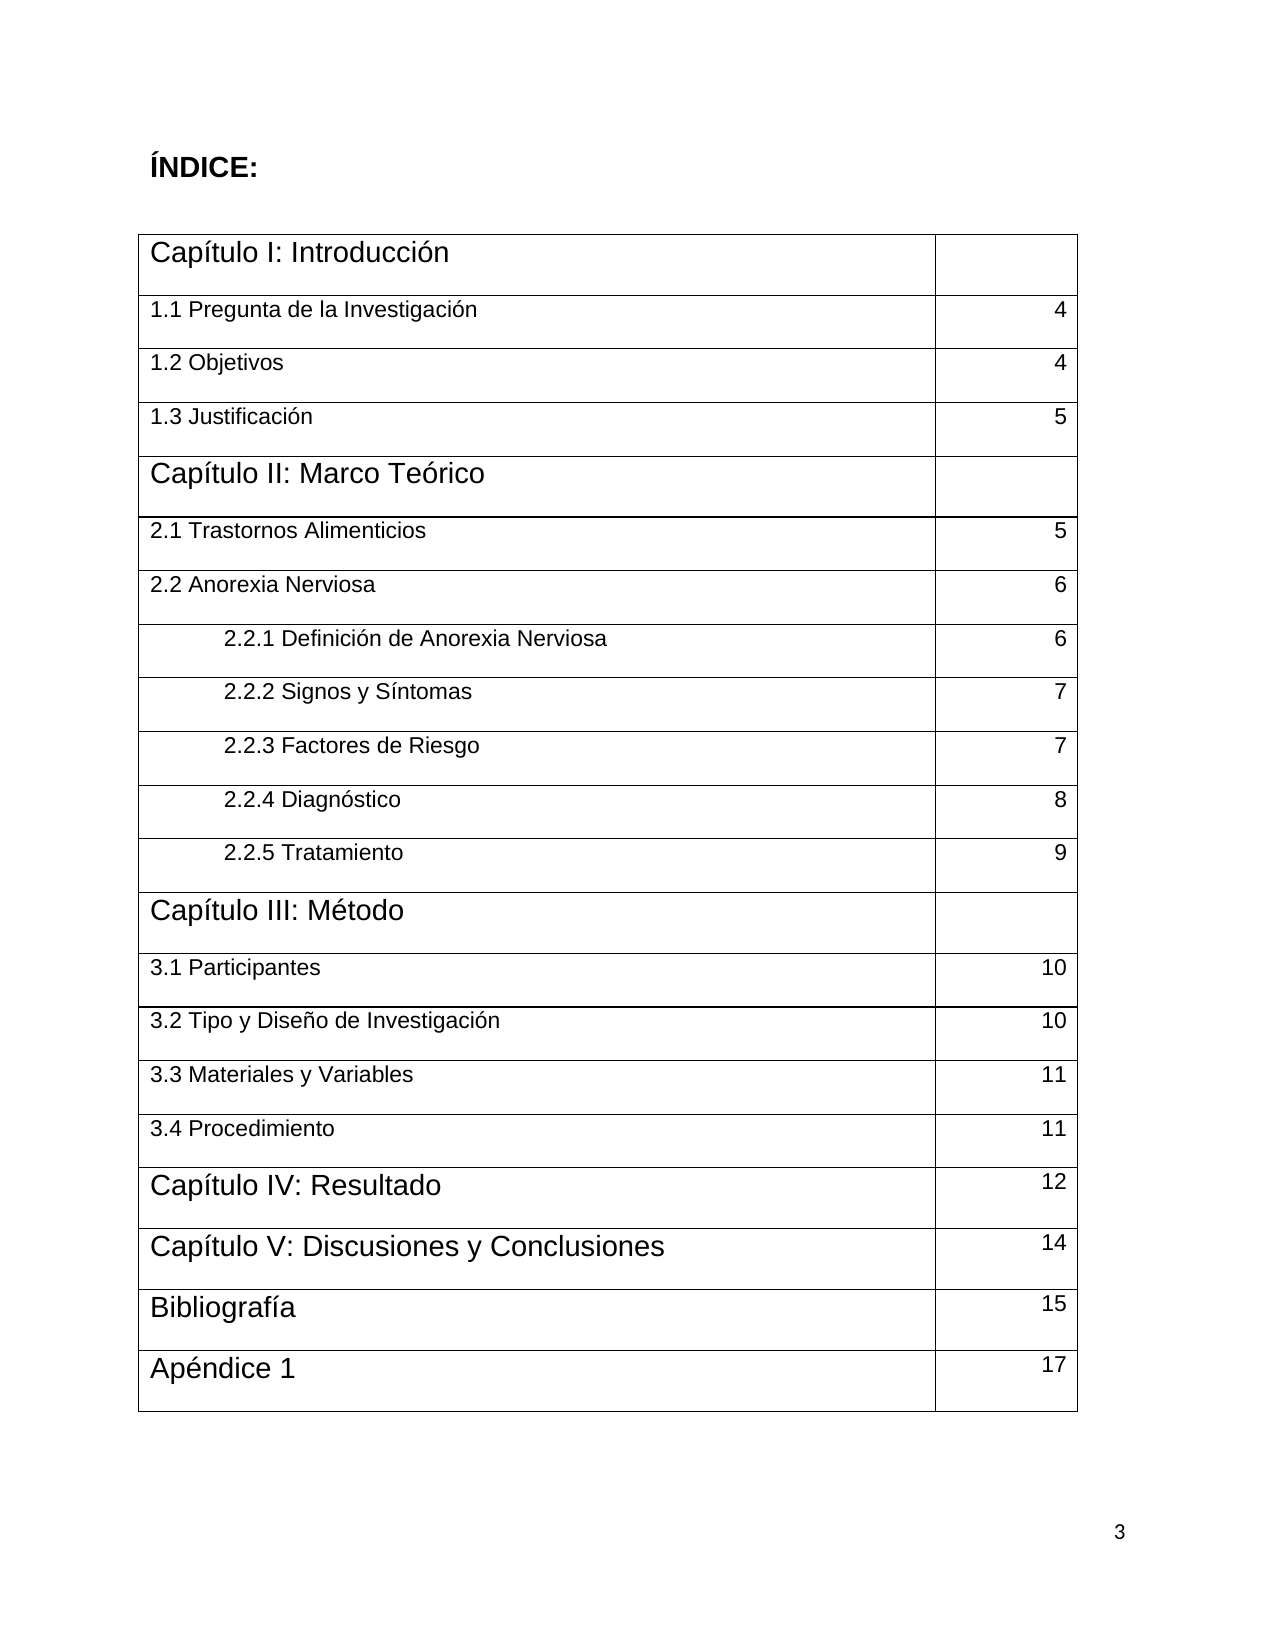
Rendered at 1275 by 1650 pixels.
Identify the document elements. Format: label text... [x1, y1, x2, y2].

table_cell [936, 893, 1077, 953]
table_cell Bibliografía [139, 1290, 935, 1350]
table_cell 2.2.4 Diagnóstico [139, 786, 935, 838]
table_cell 3.4 Procedimiento [139, 1115, 935, 1167]
table_cell [936, 457, 1077, 516]
text ÍNDICE: [150, 150, 1125, 183]
table_cell 14 [936, 1229, 1077, 1289]
table_cell 4 [936, 296, 1077, 348]
table_cell 11 [936, 1115, 1077, 1167]
table_cell 4 [936, 349, 1077, 402]
table_cell 8 [936, 786, 1077, 838]
table_cell 3.1 Participantes [139, 954, 935, 1006]
table_cell Apéndice 1 [139, 1351, 935, 1411]
table_cell Capítulo V: Discusiones y Conclusiones [139, 1229, 935, 1289]
table_cell 15 [936, 1290, 1077, 1350]
table_cell 2.2.5 Tratamiento [139, 839, 935, 892]
table_cell 3.3 Materiales y Variables [139, 1061, 935, 1114]
table_cell 3.2 Tipo y Diseño de Investigación [139, 1008, 935, 1060]
table_cell 2.2.1 Definición de Anorexia Nerviosa [139, 625, 935, 677]
table_cell 7 [936, 678, 1077, 731]
table_cell 7 [936, 732, 1077, 784]
table_cell Capítulo III: Método [139, 893, 935, 953]
table_header Capítulo I: Introducción [139, 235, 935, 294]
table_cell 1.3 Justificación [139, 403, 935, 456]
table_cell 10 [936, 1008, 1077, 1060]
table_cell 2.2.2 Signos y Síntomas [139, 678, 935, 731]
table_header [936, 235, 1077, 294]
table_cell Capítulo IV: Resultado [139, 1168, 935, 1228]
table_cell 2.1 Trastornos Alimenticios [139, 518, 935, 570]
table_cell 6 [936, 625, 1077, 677]
table_cell 5 [936, 403, 1077, 456]
table_cell 2.2 Anorexia Nerviosa [139, 571, 935, 624]
table_cell 11 [936, 1061, 1077, 1114]
table_cell 10 [936, 954, 1077, 1006]
table_cell 9 [936, 839, 1077, 892]
table_cell 17 [936, 1351, 1077, 1411]
table_cell 12 [936, 1168, 1077, 1228]
table_cell 5 [936, 518, 1077, 570]
table_cell 2.2.3 Factores de Riesgo [139, 732, 935, 784]
table_cell 1.2 Objetivos [139, 349, 935, 402]
table_cell Capítulo II: Marco Teórico [139, 457, 935, 516]
table_cell 6 [936, 571, 1077, 624]
table_cell 1.1 Pregunta de la Investigación [139, 296, 935, 348]
